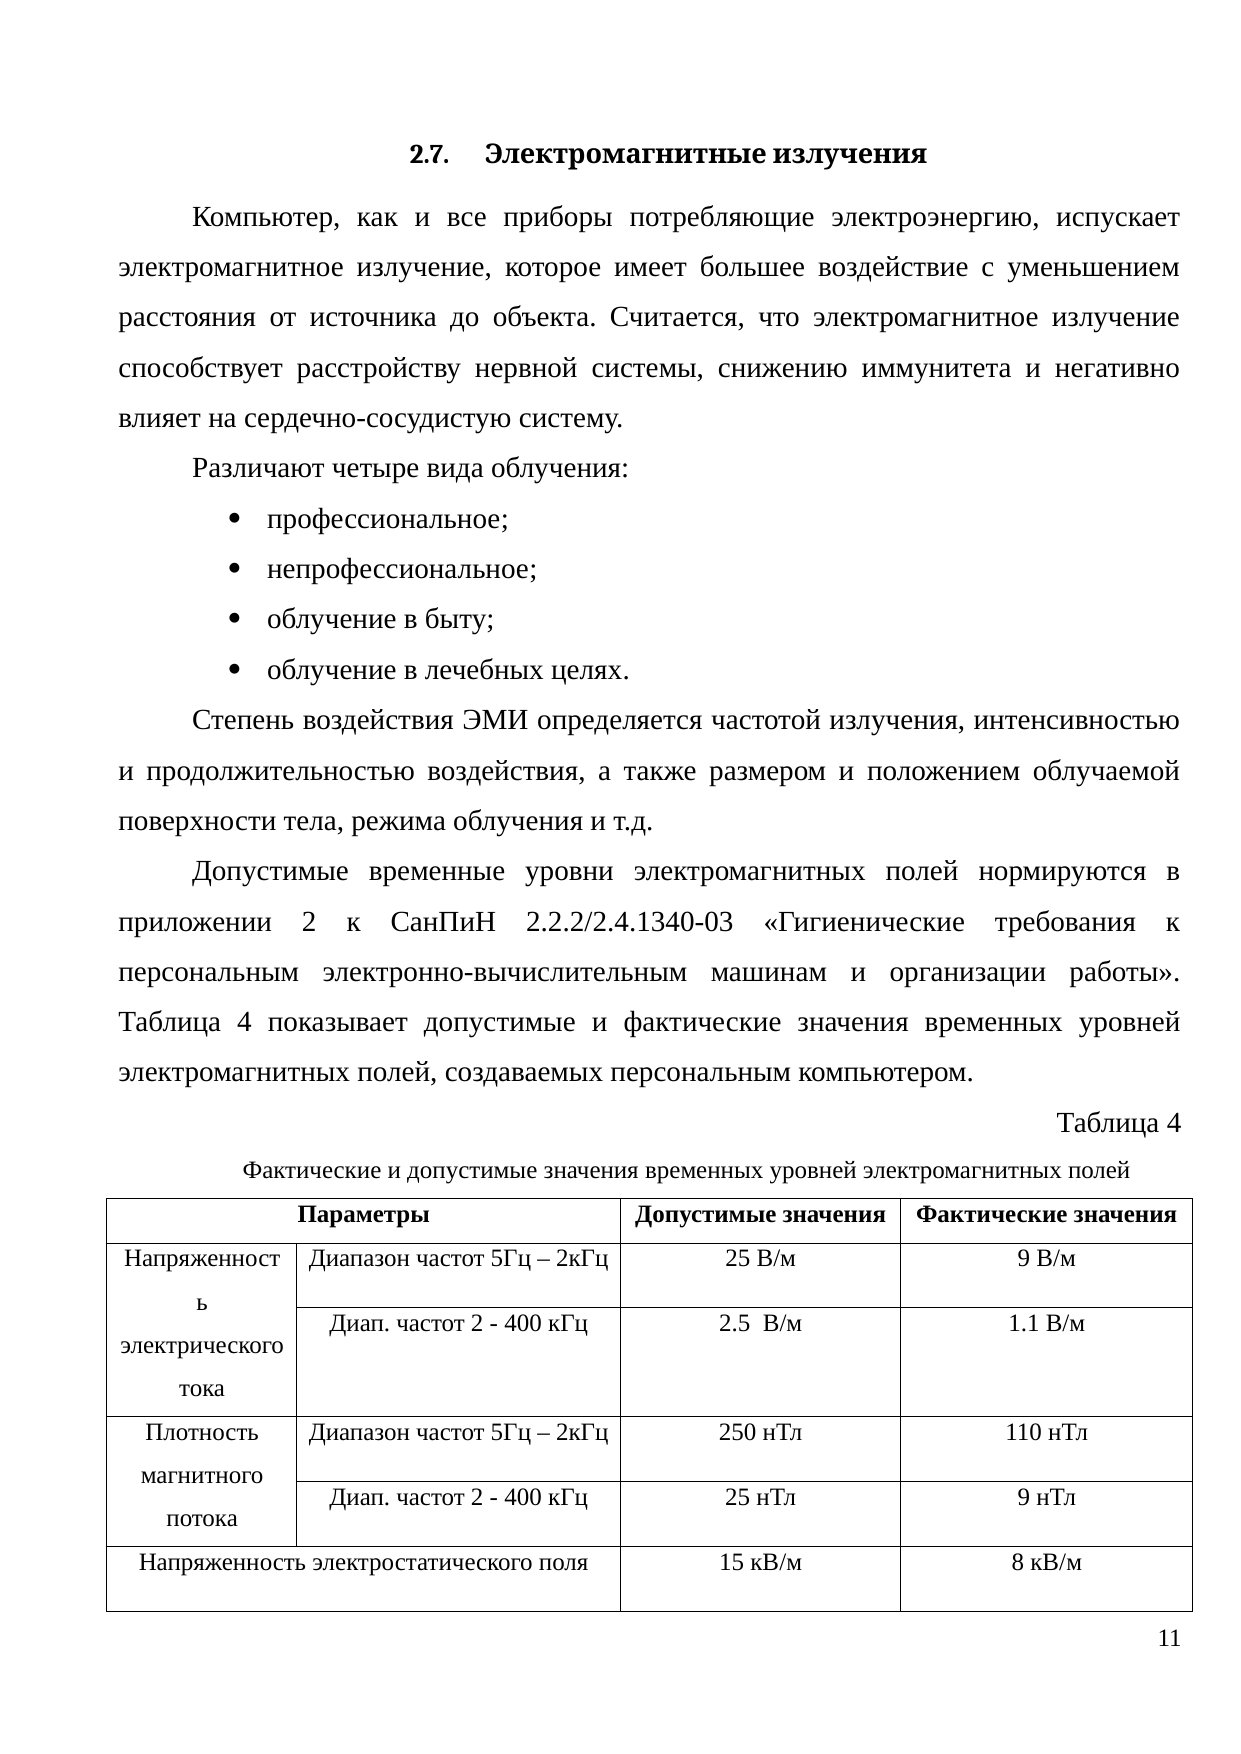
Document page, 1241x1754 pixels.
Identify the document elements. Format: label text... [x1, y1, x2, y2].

table_header Параметры [107, 1199, 620, 1242]
text Допустимые временные уровни электромагнитных полей нормируются в приложении 2 к СанПиН 2.2.2/2.4.1340-03 «Гигиенические требования к персональным электронно-вычислительным машинам и организации работы». Таблица 4 показывает допустимые и фактические значения временных уровней электромагнитных полей, создаваемых персональным компьютером. [118, 853, 1181, 1088]
table_cell 8 кВ/м [901, 1547, 1192, 1611]
table_cell Напряженность электростатического поля [107, 1547, 620, 1611]
text Степень воздействия ЭМИ определяется частотой излучения, интенсивностью и продолжительностью воздействия, а также размером и положением облучаемой поверхности тела, режима облучения и т.д. [118, 702, 1181, 837]
table_cell 2.5 В/м [621, 1308, 900, 1416]
table_header Фактические значения [901, 1199, 1192, 1242]
text Компьютер, как и все приборы потребляющие электроэнергию, испускает электромагнитное излучение, которое имеет большее воздействие с уменьшением расстояния от источника до объекта. Считается, что электромагнитное излучение способствует расстройству нервной системы, снижению иммунитета и негативно влияет на сердечно-сосудистую систему. [118, 199, 1181, 434]
list профессиональное; [229, 501, 1181, 534]
table_cell 9 В/м [901, 1244, 1192, 1307]
table_cell 25 В/м [621, 1244, 900, 1307]
text Фактические и допустимые значения временных уровней электромагнитных полей [118, 1155, 1181, 1184]
table_cell Диап. частот 2 - 400 кГц [297, 1482, 620, 1546]
table_cell 9 нТл [901, 1482, 1192, 1546]
list облучение в быту; [229, 602, 1181, 635]
table_cell 25 нТл [621, 1482, 900, 1546]
table_cell Напряженность электрического тока [107, 1244, 296, 1416]
table_cell Диап. частот 2 - 400 кГц [297, 1308, 620, 1416]
table_cell 110 нТл [901, 1417, 1192, 1481]
table_cell Диапазон частот 5Гц – 2кГц [297, 1417, 620, 1481]
subtitle Электромагнитные излучения [156, 139, 1181, 170]
table_header Допустимые значения [621, 1199, 900, 1242]
text Различают четыре вида облучения: [118, 450, 1181, 484]
table_cell 250 нТл [621, 1417, 900, 1481]
list непрофессиональное; [229, 551, 1181, 585]
table_cell 1.1 В/м [901, 1308, 1192, 1416]
table_cell Плотность магнитного потока [107, 1417, 296, 1546]
table_cell Диапазон частот 5Гц – 2кГц [297, 1244, 620, 1307]
list облучение в лечебных целях. [229, 652, 1181, 686]
text Таблица 4 [118, 1105, 1181, 1138]
table_cell 15 кВ/м [621, 1547, 900, 1611]
